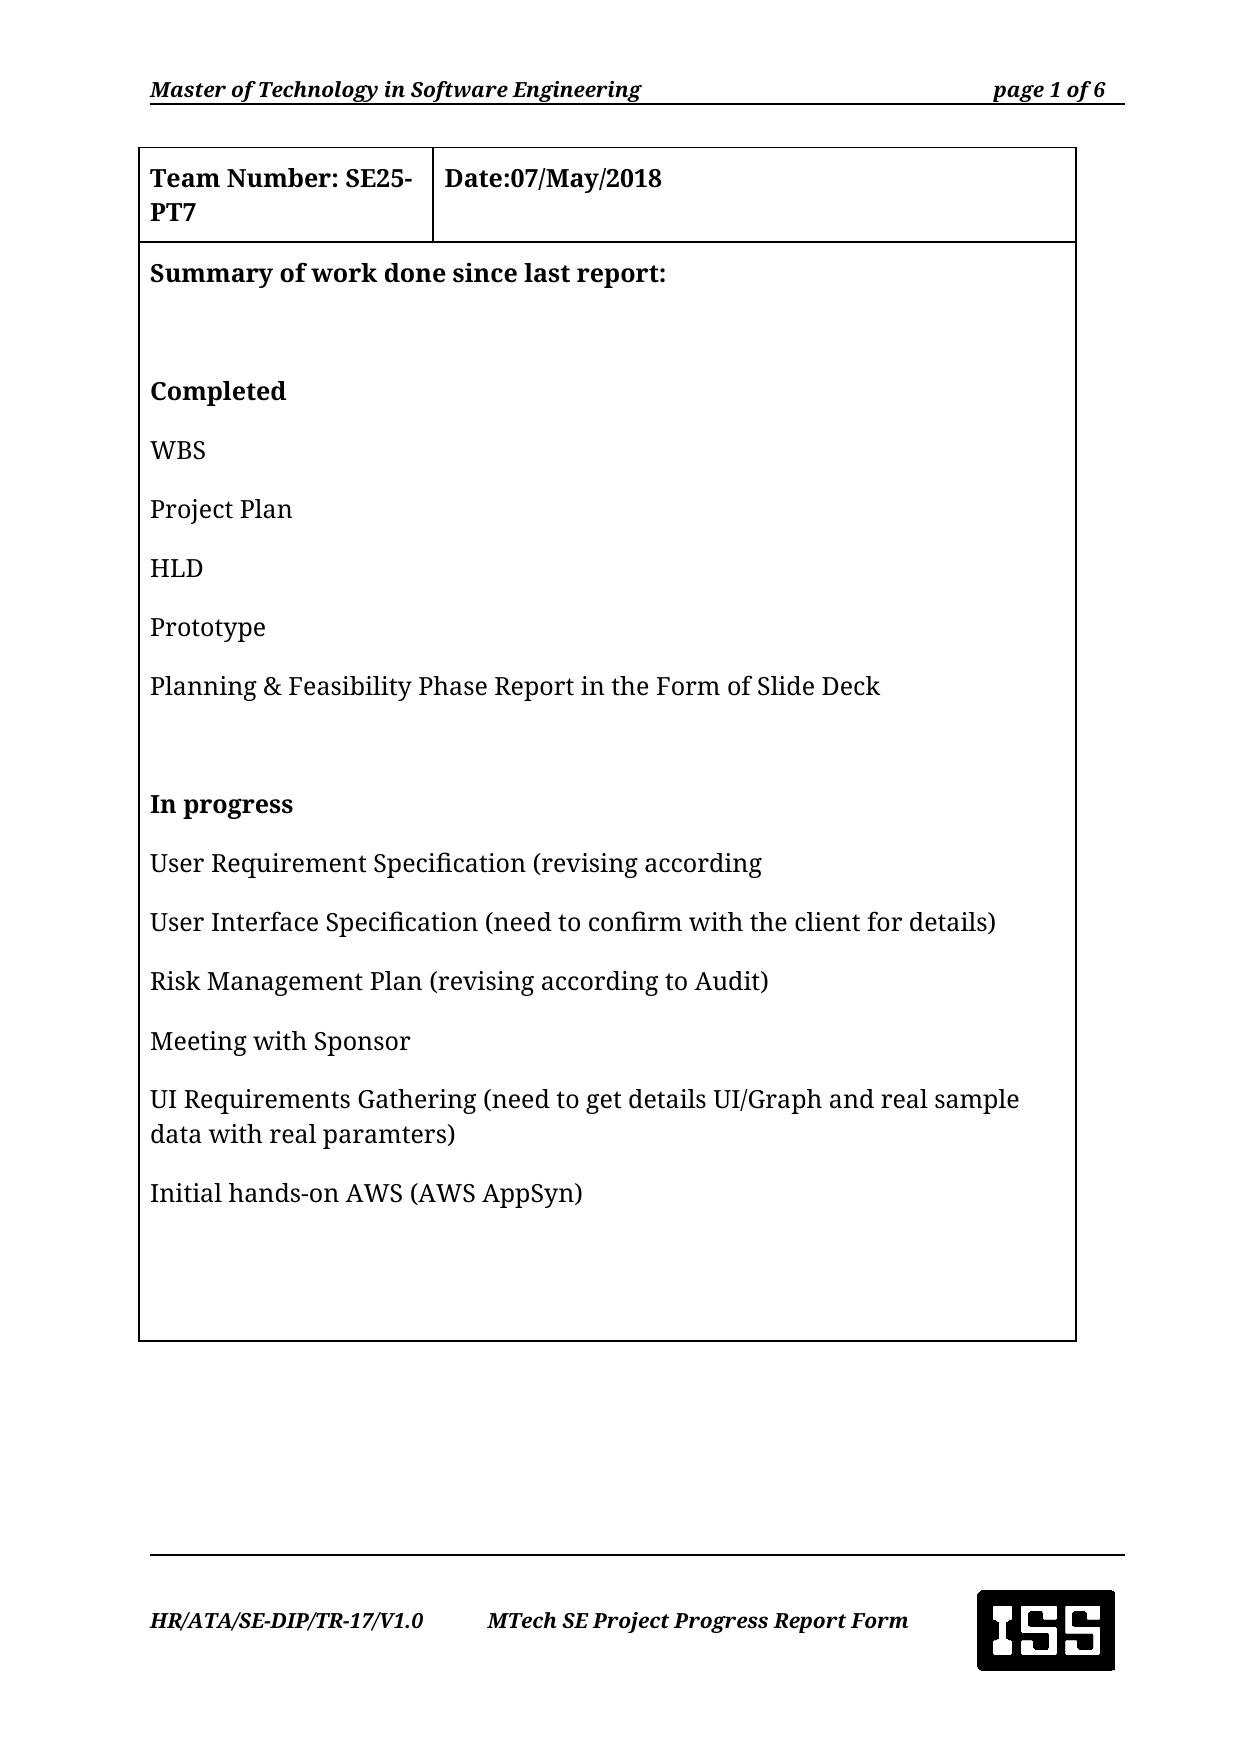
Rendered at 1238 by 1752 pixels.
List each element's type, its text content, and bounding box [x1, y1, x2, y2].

table_header Team Number: SE25-PT7 [140, 148, 432, 241]
table_cell Summary of work done since last report: Completed WBS Project Plan HLD Prototype Planning & Feasibility Phase Report in the Form of Slide Deck In progress User Requirement Specification (revising according User Interface Specification (need to confirm with the client for details) Risk Management Plan (revising according to Audit) Meeting with Sponsor UI Requirements Gathering (need to get details UI/Graph and real sample data with real paramters) Initial hands-on AWS (AWS AppSyn) [140, 243, 1075, 1340]
table_header Date:07/May/2018 [434, 148, 1075, 241]
